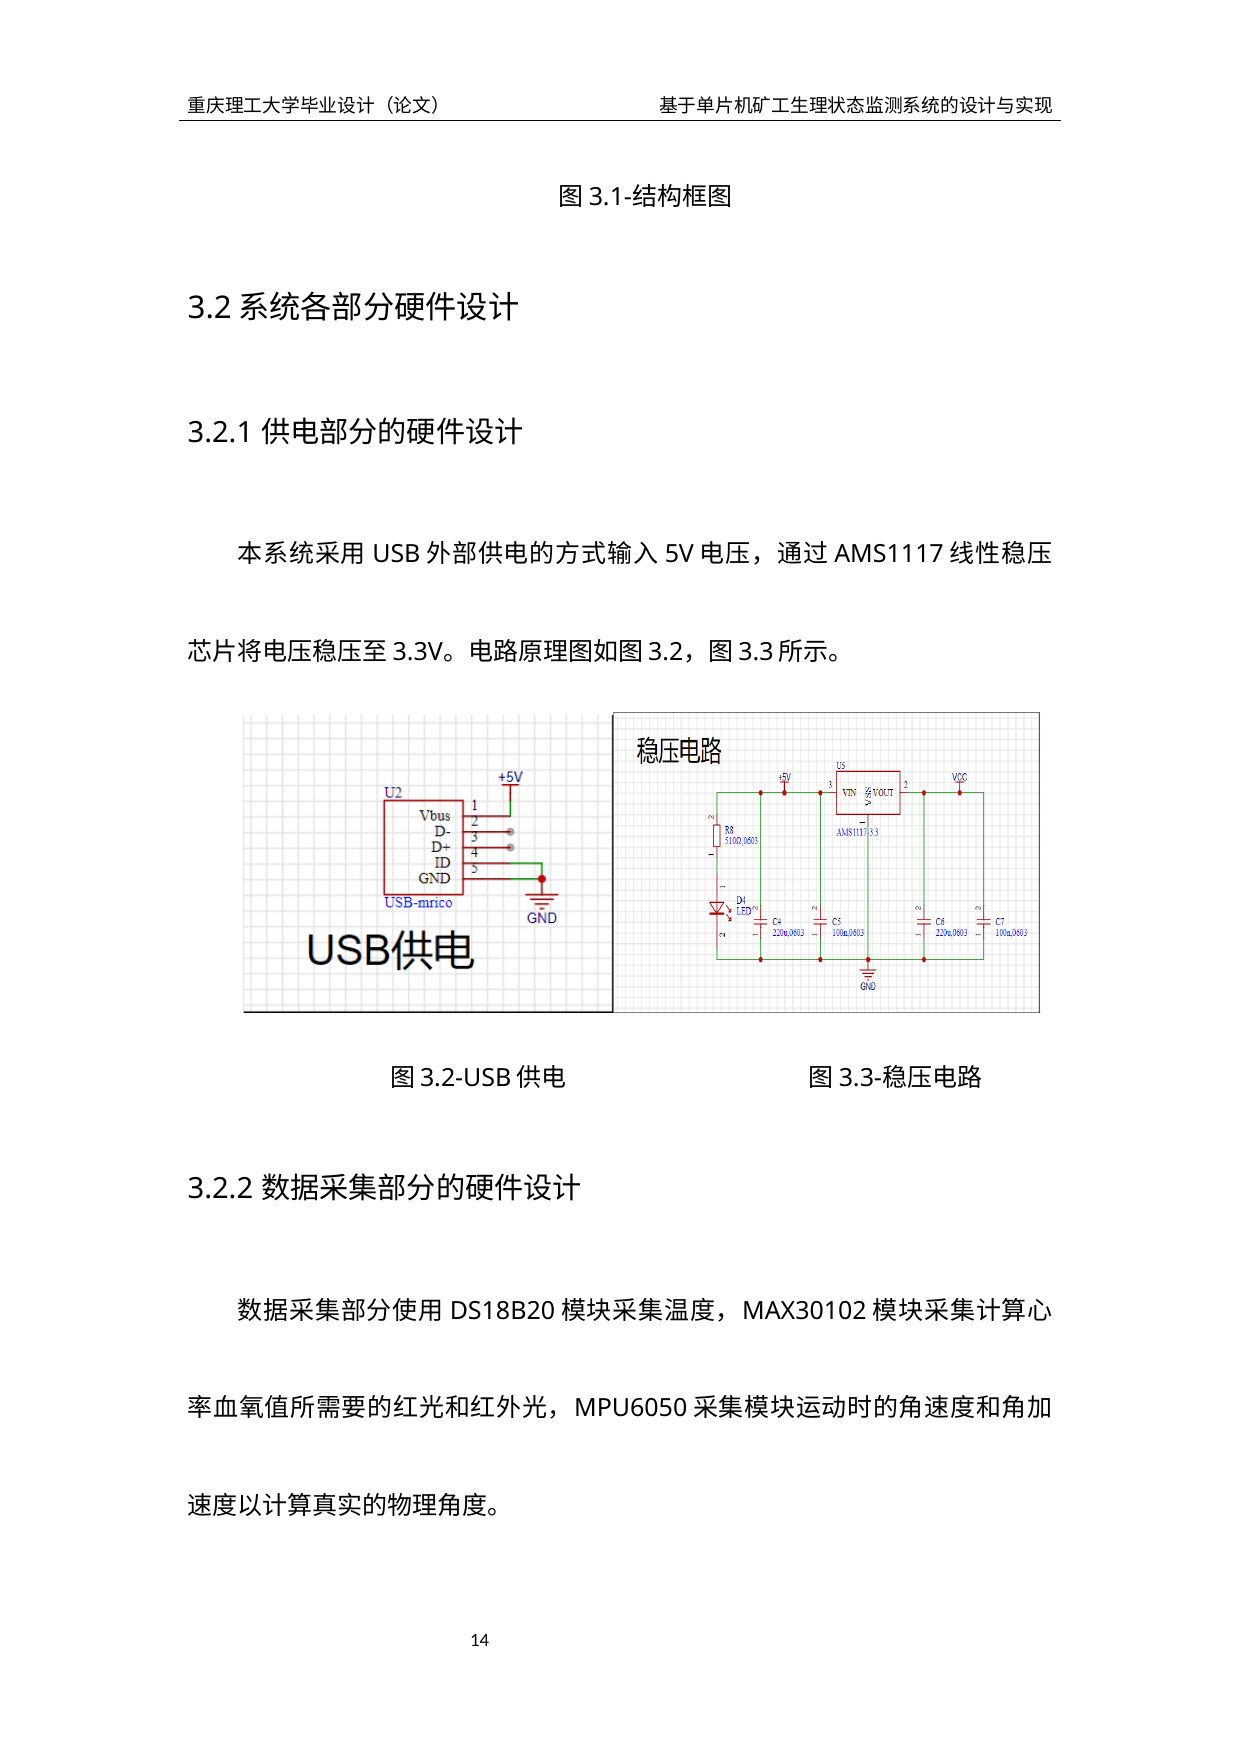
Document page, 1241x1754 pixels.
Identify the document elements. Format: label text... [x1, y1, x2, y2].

list 图3.1-结构框图 [187, 162, 1053, 227]
subtitle 3.2.2 数据采集部分的硬件设计 [187, 1153, 1053, 1218]
subtitle 3.2.1 供电部分的硬件设计 [187, 397, 1053, 462]
list 图3.2-USB供电 图3.3-稳压电路 [275, 1043, 1053, 1108]
picture [243, 712, 1041, 1013]
list 数据采集部分使用DS18B20模块采集温度，MAX30102模块采集计算心率血氧值所需要的红光和红外光，MPU6050采集模块运动时的角速度和角加速度以计算真实的物理角度。 [187, 1276, 1053, 1536]
list 本系统采用USB外部供电的方式输入5V电压，通过AMS1117线性稳压芯片将电压稳压至3.3V。电路原理图如图3.2，图3.3所示。 [187, 519, 1053, 682]
subtitle 3.2系统各部分硬件设计 [187, 272, 1053, 337]
